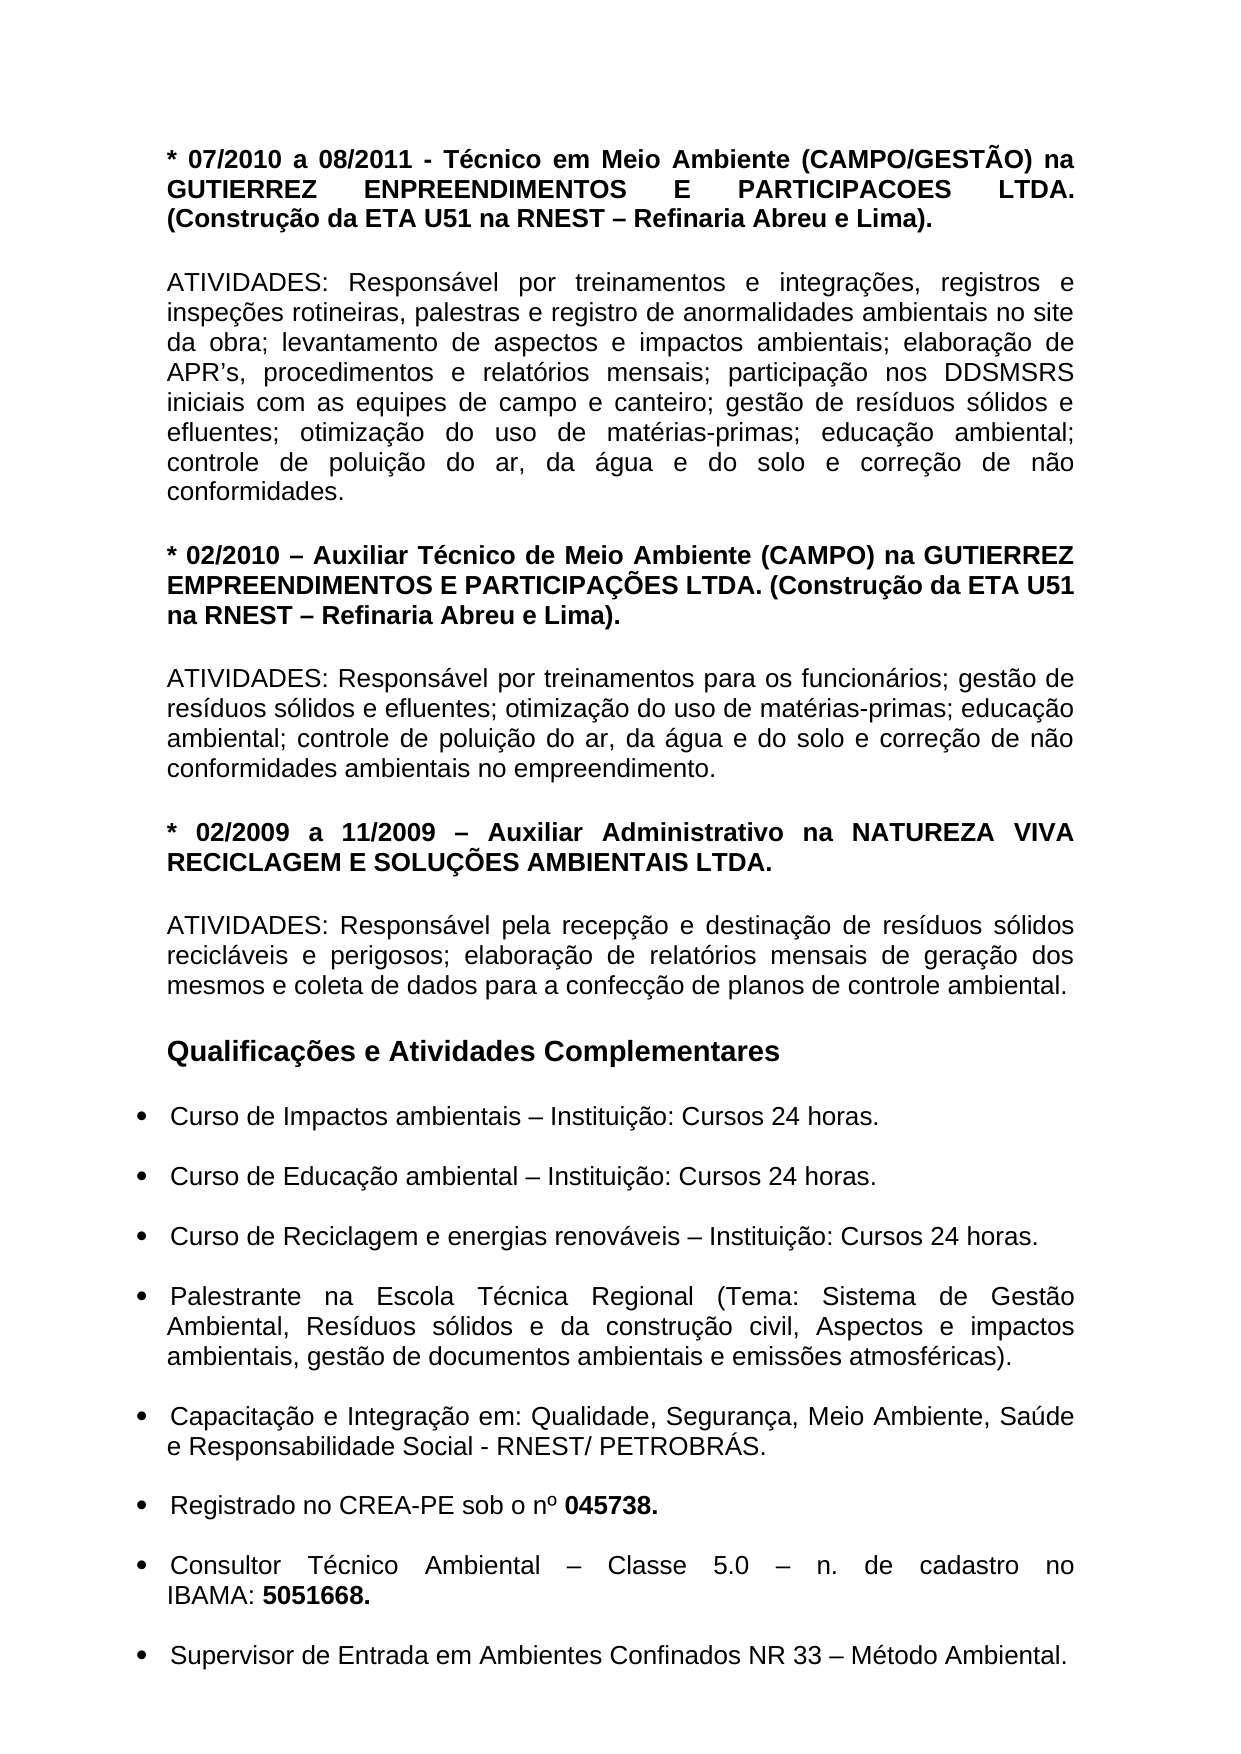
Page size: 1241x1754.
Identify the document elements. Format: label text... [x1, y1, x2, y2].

text  Curso de Impactos ambientais – Instituição: Cursos 24 horas. [137, 1101, 1076, 1131]
text Qualificações e Atividades Complementares [167, 1034, 1076, 1067]
text  Registrado no CREA-PE sob o nº 045738. [137, 1490, 1076, 1520]
text  Palestrante na Escola Técnica Regional (Tema: Sistema de Gestão Ambiental, Resíduos sólidos e da construção civil, Aspectos e impactos ambientais, gestão de documentos ambientais e emissões atmosféricas). [137, 1281, 1076, 1371]
text * 02/2010 – Auxiliar Técnico de Meio Ambiente (CAMPO) na GUTIERREZ EMPREENDIMENTOS E PARTICIPAÇÕES LTDA. (Construção da ETA U51 na RNEST – Refinaria Abreu e Lima). [167, 540, 1076, 630]
text * 07/2010 a 08/2011 - Técnico em Meio Ambiente (CAMPO/GESTÃO) na GUTIERREZ ENPREENDIMENTOS E PARTICIPACOES LTDA. (Construção da ETA U51 na RNEST – Refinaria Abreu e Lima). [167, 144, 1076, 233]
text * 02/2009 a 11/2009 – Auxiliar Administrativo na NATUREZA VIVA RECICLAGEM E SOLUÇÕES AMBIENTAIS LTDA. [167, 817, 1076, 877]
text  Supervisor de Entrada em Ambientes Confinados NR 33 – Método Ambiental. [137, 1640, 1076, 1670]
text  Curso de Educação ambiental – Instituição: Cursos 24 horas. [137, 1161, 1076, 1191]
text ATIVIDADES: Responsável pela recepção e destinação de resíduos sólidos recicláveis e perigosos; elaboração de relatórios mensais de geração dos mesmos e coleta de dados para a confecção de planos de controle ambiental. [167, 910, 1076, 1000]
text  Curso de Reciclagem e energias renováveis – Instituição: Cursos 24 horas. [137, 1221, 1076, 1251]
text ATIVIDADES: Responsável por treinamentos e integrações, registros e inspeções rotineiras, palestras e registro de anormalidades ambientais no site da obra; levantamento de aspectos e impactos ambientais; elaboração de APR’s, procedimentos e relatórios mensais; participação nos DDSMSRS iniciais com as equipes de campo e canteiro; gestão de resíduos sólidos e efluentes; otimização do uso de matérias-primas; educação ambiental; controle de poluição do ar, da água e do solo e correção de não conformidades. [167, 267, 1076, 506]
text  Consultor Técnico Ambiental – Classe 5.0 – n. de cadastro no IBAMA: 5051668. [137, 1550, 1076, 1610]
text ATIVIDADES: Responsável por treinamentos para os funcionários; gestão de resíduos sólidos e efluentes; otimização do uso de matérias-primas; educação ambiental; controle de poluição do ar, da água e do solo e correção de não conformidades ambientais no empreendimento. [167, 663, 1076, 783]
text  Capacitação e Integração em: Qualidade, Segurança, Meio Ambiente, Saúde e Responsabilidade Social - RNEST/ PETROBRÁS. [137, 1401, 1076, 1460]
